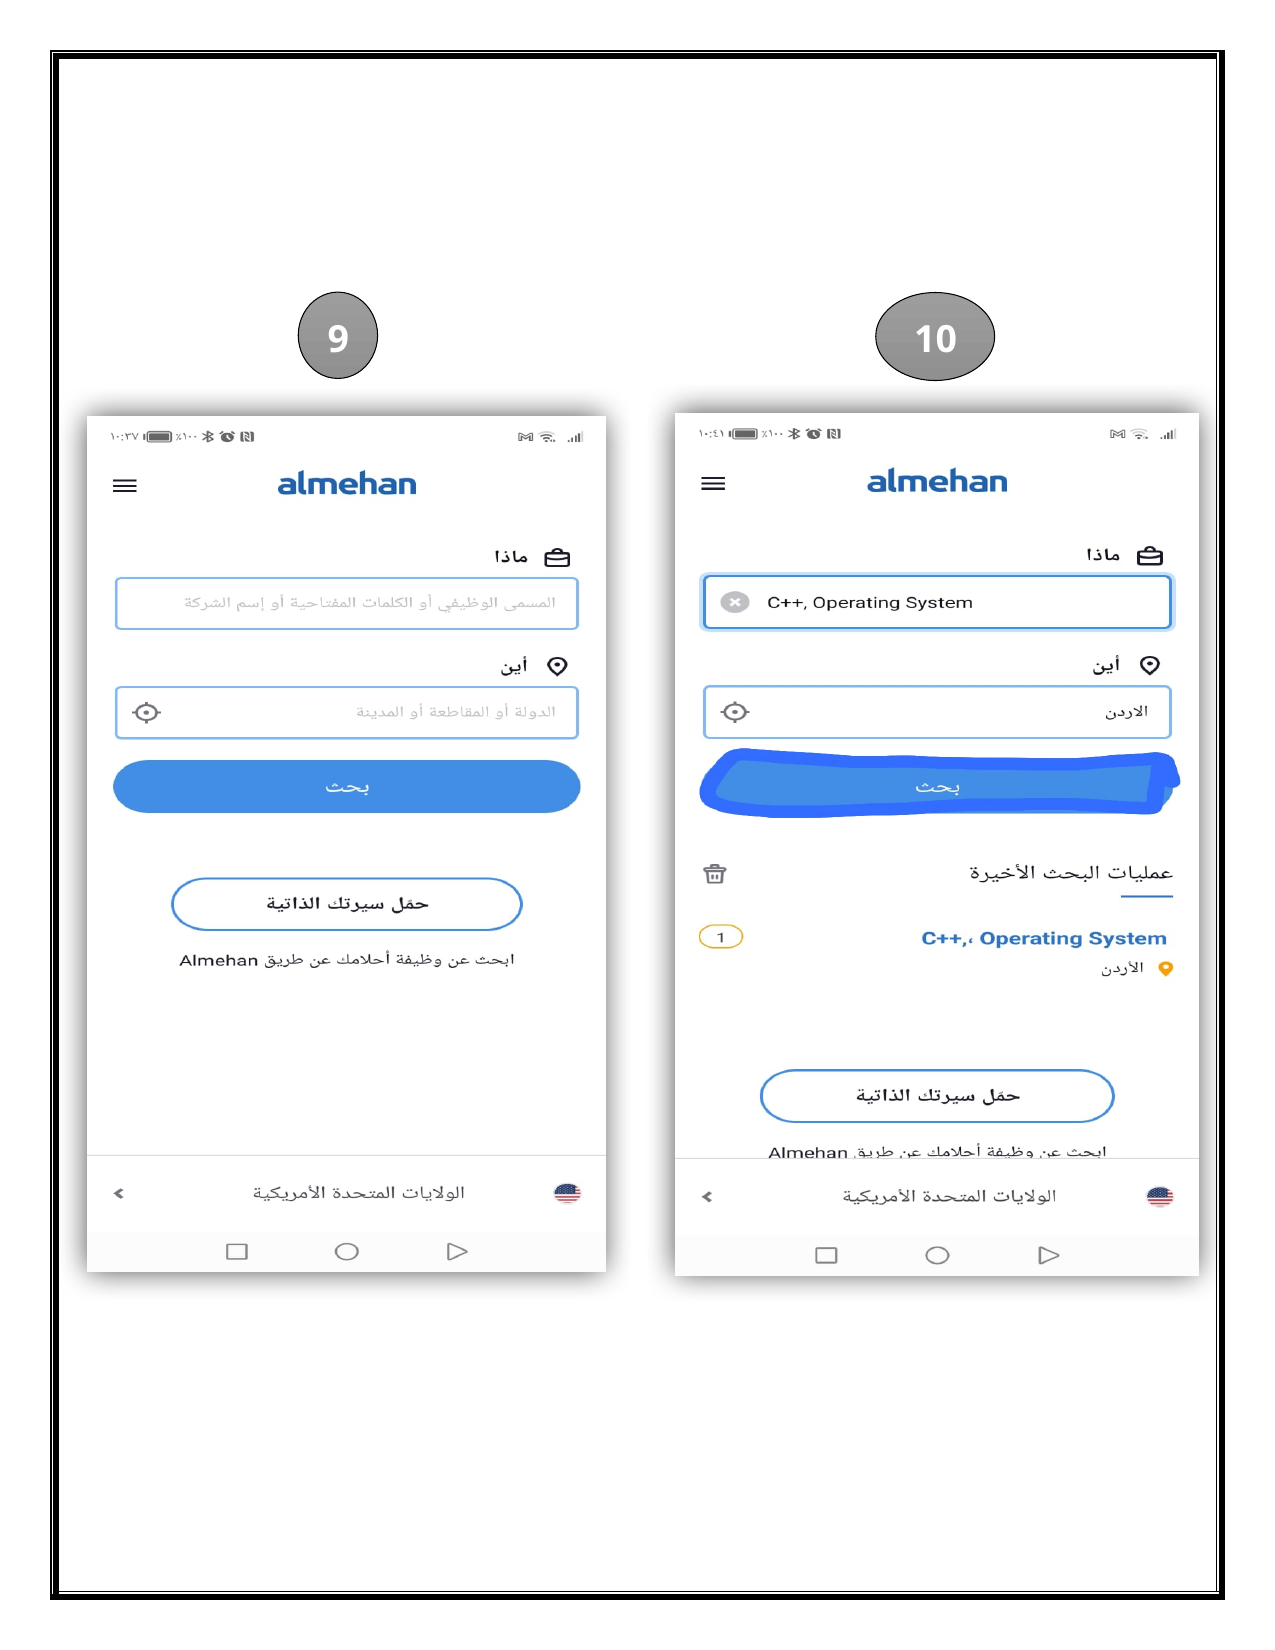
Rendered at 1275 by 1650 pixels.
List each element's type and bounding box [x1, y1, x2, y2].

picture [87, 416, 606, 1272]
picture [675, 413, 1199, 1276]
